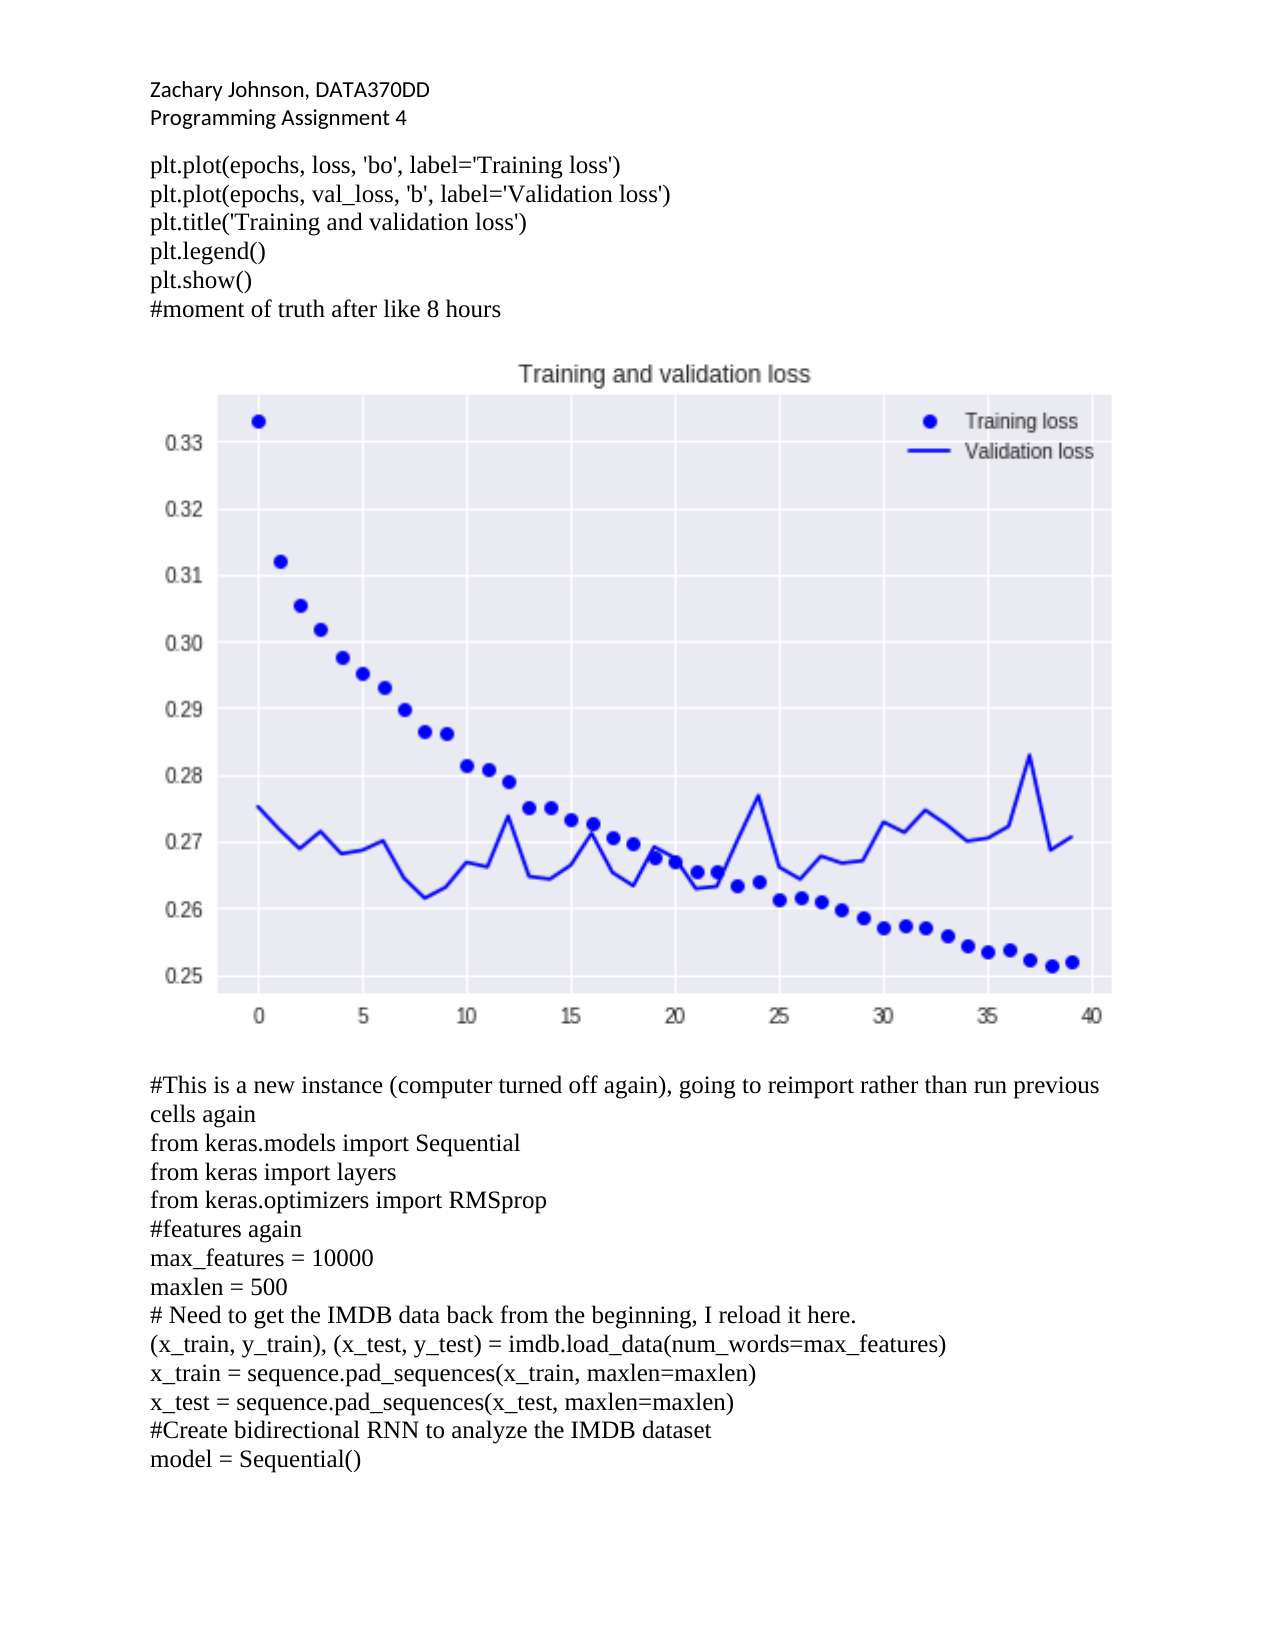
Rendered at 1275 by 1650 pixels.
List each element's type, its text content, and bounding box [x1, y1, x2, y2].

text from keras.optimizers import RMSprop [150, 1186, 1125, 1214]
text #This is a new instance (computer turned off again), going to reimport rather than run previous cells again [150, 1071, 1125, 1128]
text max_features = 10000 [150, 1243, 1125, 1272]
text plt.title('Training and validation loss') [150, 207, 1125, 236]
text maxlen = 500 [150, 1272, 1125, 1301]
text x_test = sequence.pad_sequences(x_test, maxlen=maxlen) [150, 1387, 1125, 1416]
text x_train = sequence.pad_sequences(x_train, maxlen=maxlen) [150, 1358, 1125, 1387]
text plt.plot(epochs, loss, 'bo', label='Training loss') [150, 150, 1125, 179]
text plt.legend() [150, 236, 1125, 265]
text #moment of truth after like 8 hours [150, 294, 1125, 322]
picture [150, 351, 1125, 1042]
text plt.plot(epochs, val_loss, 'b', label='Validation loss') [150, 179, 1125, 207]
text from keras import layers [150, 1157, 1125, 1186]
text (x_train, y_train), (x_test, y_test) = imdb.load_data(num_words=max_features) [150, 1329, 1125, 1358]
text model = Sequential() [150, 1444, 1125, 1473]
text #features again [150, 1214, 1125, 1243]
text from keras.models import Sequential [150, 1128, 1125, 1157]
text # Need to get the IMDB data back from the beginning, I reload it here. [150, 1301, 1125, 1329]
text #Create bidirectional RNN to analyze the IMDB dataset [150, 1416, 1125, 1444]
text plt.show() [150, 265, 1125, 294]
